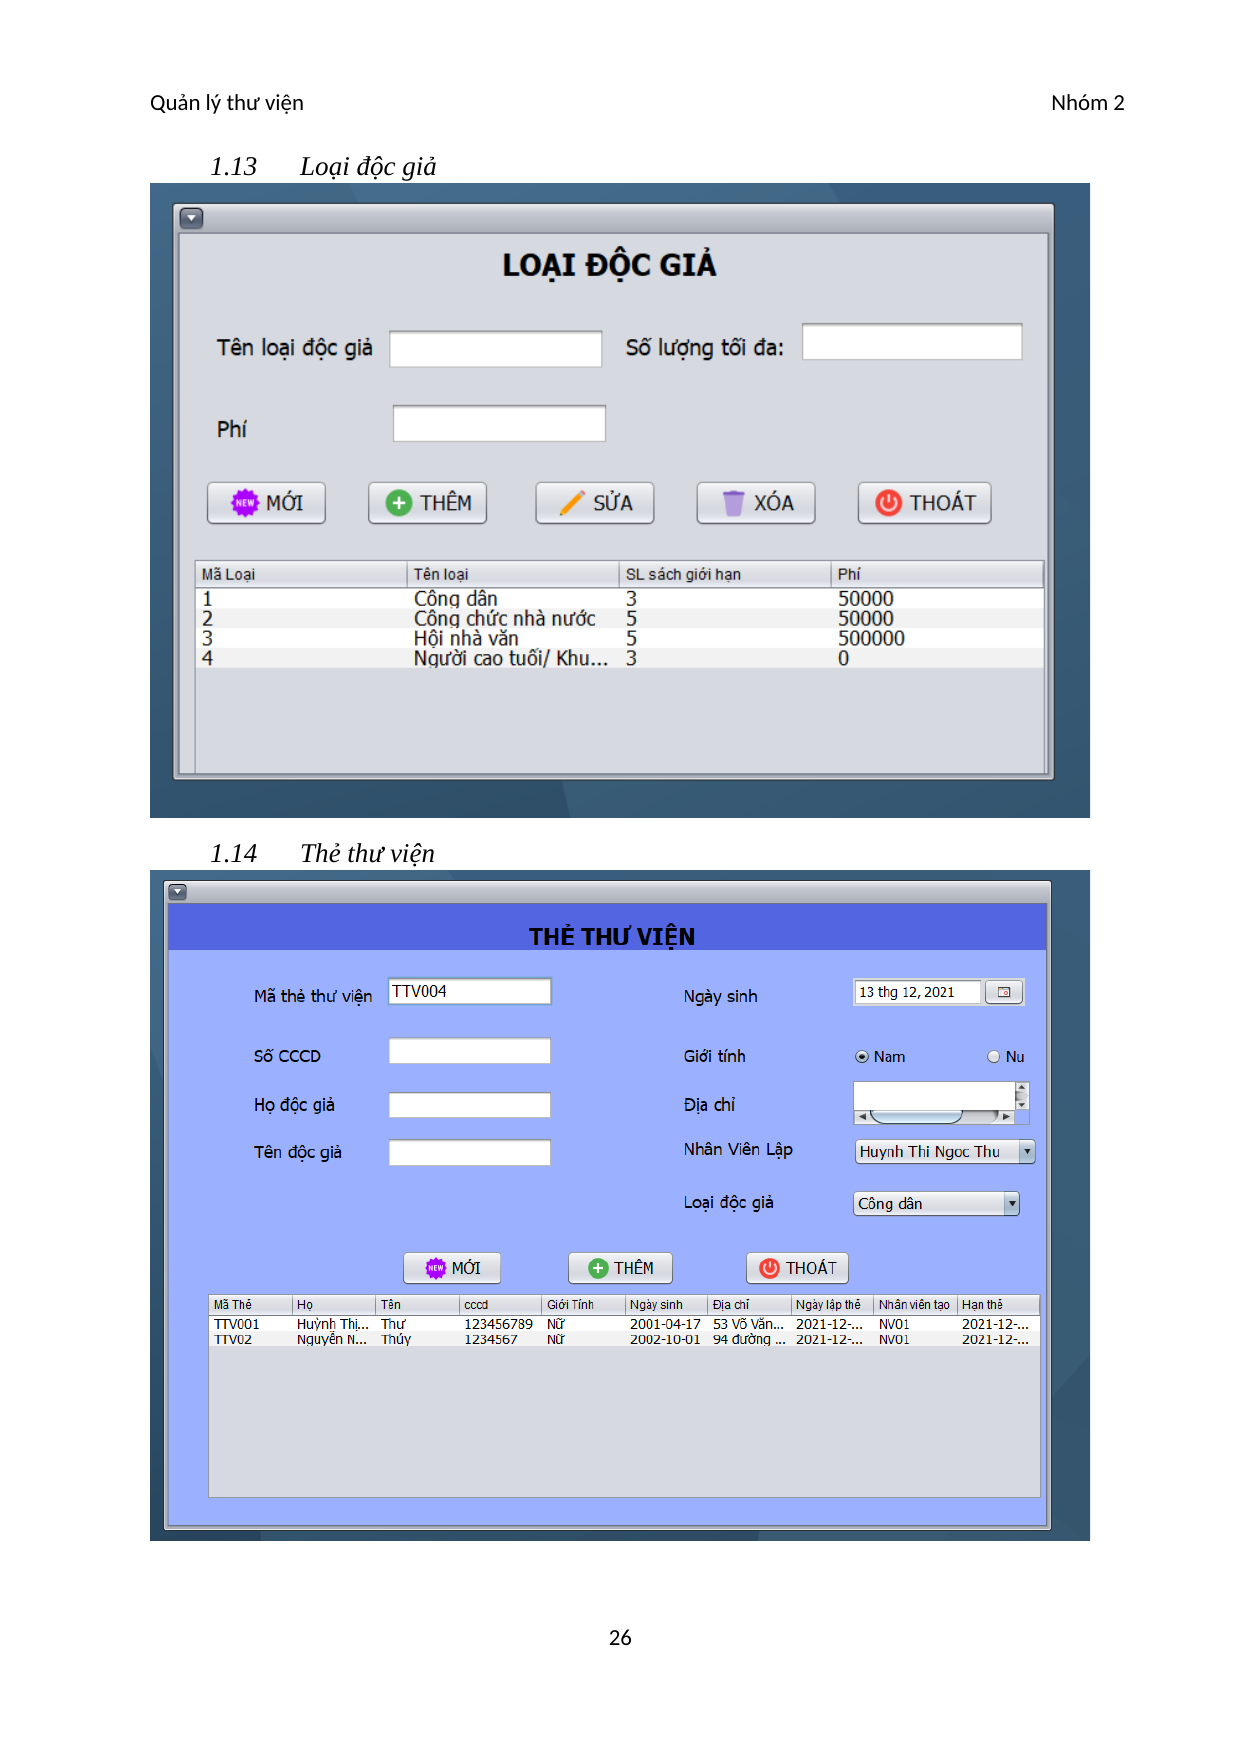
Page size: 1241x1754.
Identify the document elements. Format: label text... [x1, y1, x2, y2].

picture [150, 183, 1091, 818]
subtitle Thẻ thư viện [210, 837, 1090, 868]
subtitle Loại độc giả [210, 150, 1090, 181]
picture [150, 870, 1091, 1541]
